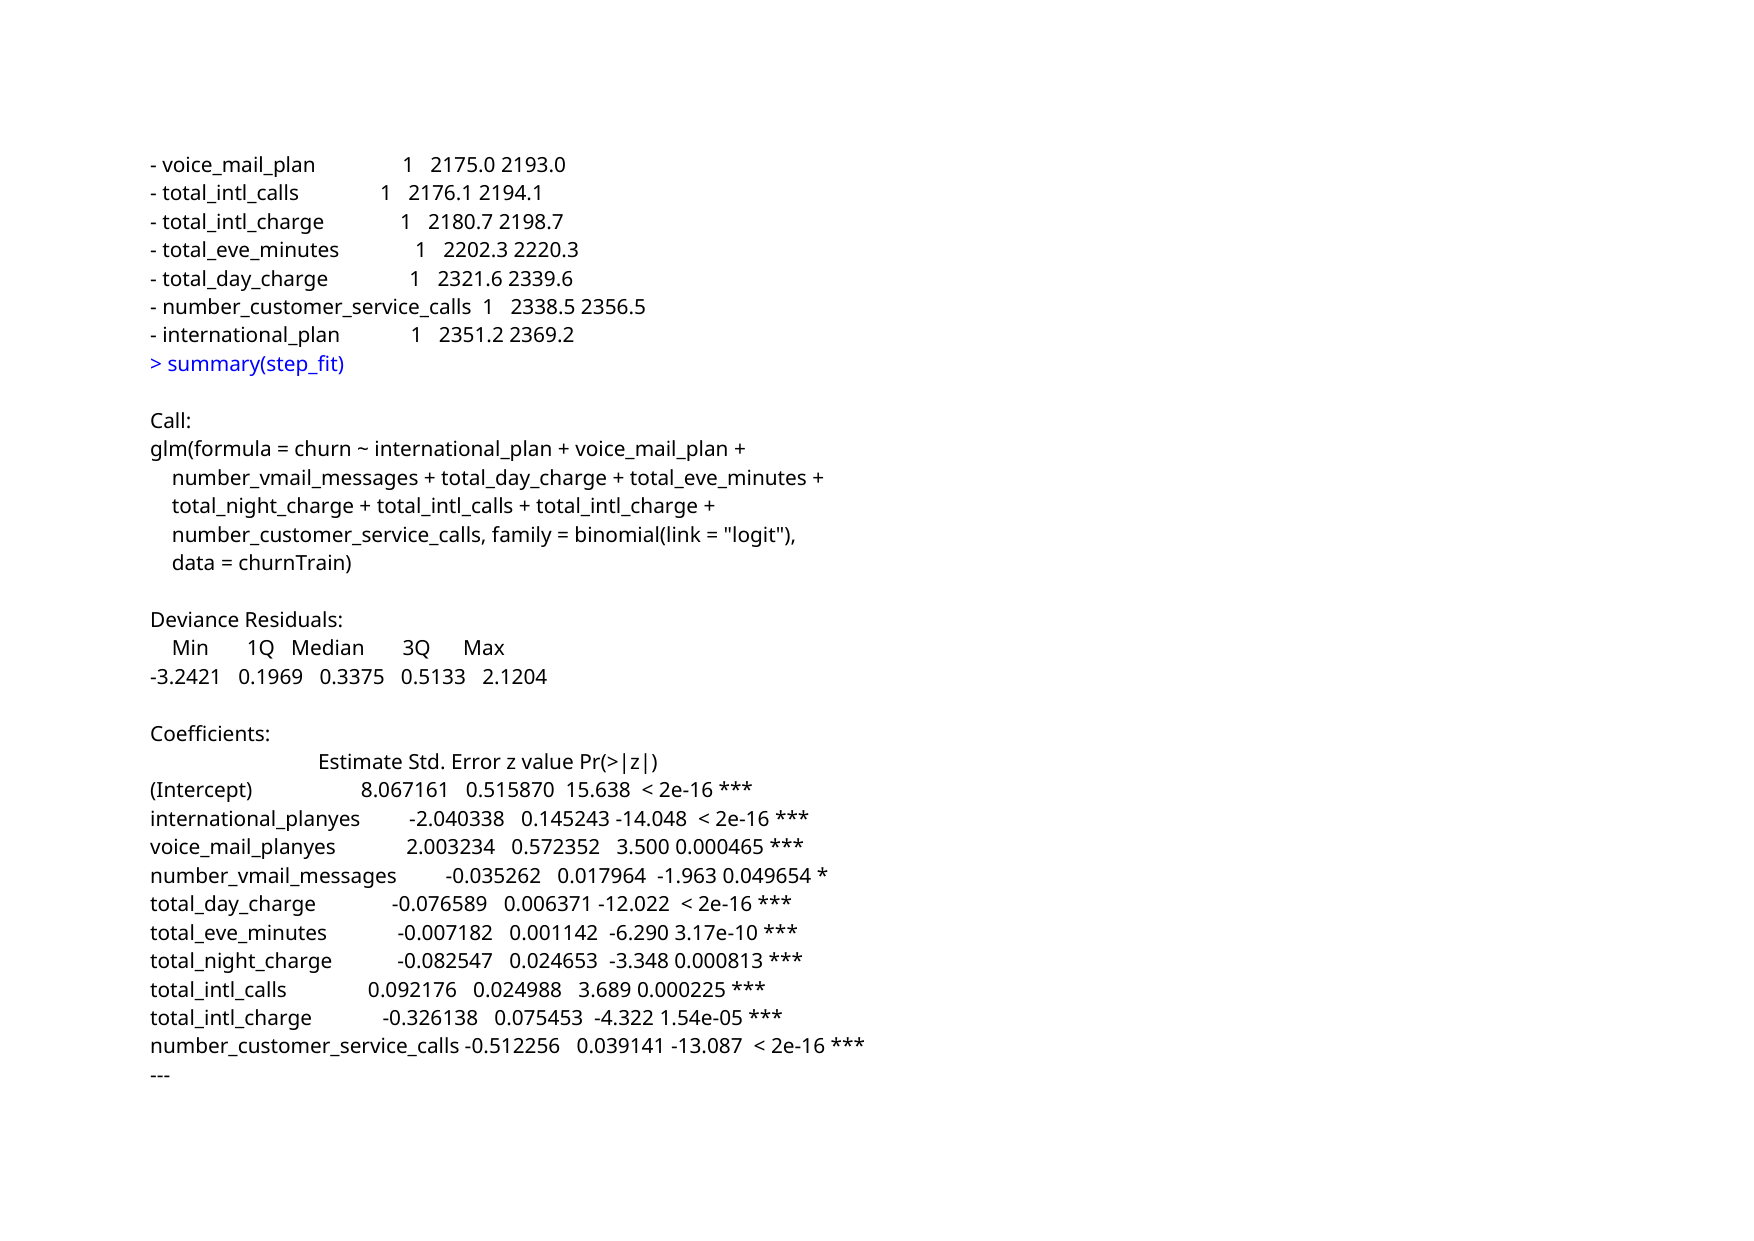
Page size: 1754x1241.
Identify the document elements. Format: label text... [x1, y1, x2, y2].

text (Intercept) 8.067161 0.515870 15.638 < 2e-16 *** [150, 776, 1604, 804]
text -3.2421 0.1969 0.3375 0.5133 2.1204 [150, 662, 1604, 690]
text - total_intl_charge 1 2180.7 2198.7 [150, 207, 1604, 235]
text international_planyes -2.040338 0.145243 -14.048 < 2e-16 *** [150, 804, 1604, 832]
text total_intl_calls 0.092176 0.024988 3.689 0.000225 *** [150, 975, 1604, 1003]
text number_customer_service_calls -0.512256 0.039141 -13.087 < 2e-16 *** [150, 1032, 1604, 1060]
text - total_eve_minutes 1 2202.3 2220.3 [150, 235, 1604, 264]
text number_vmail_messages -0.035262 0.017964 -1.963 0.049654 * [150, 861, 1604, 889]
text total_day_charge -0.076589 0.006371 -12.022 < 2e-16 *** [150, 889, 1604, 918]
text Deviance Residuals: [150, 605, 1604, 633]
text Coefficients: [150, 719, 1604, 747]
text total_night_charge -0.082547 0.024653 -3.348 0.000813 *** [150, 946, 1604, 975]
text total_eve_minutes -0.007182 0.001142 -6.290 3.17e-10 *** [150, 918, 1604, 946]
text > summary(step_fit) [150, 349, 1604, 377]
text total_night_charge + total_intl_calls + total_intl_charge + [150, 491, 1604, 520]
text total_intl_charge -0.326138 0.075453 -4.322 1.54e-05 *** [150, 1003, 1604, 1032]
text - total_day_charge 1 2321.6 2339.6 [150, 264, 1604, 292]
text Estimate Std. Error z value Pr(>|z|) [150, 747, 1604, 776]
text - voice_mail_plan 1 2175.0 2193.0 [150, 150, 1604, 178]
text number_vmail_messages + total_day_charge + total_eve_minutes + [150, 463, 1604, 491]
text Call: [150, 406, 1604, 434]
text - number_customer_service_calls 1 2338.5 2356.5 [150, 292, 1604, 321]
text glm(formula = churn ~ international_plan + voice_mail_plan + [150, 434, 1604, 463]
text Min 1Q Median 3Q Max [150, 633, 1604, 662]
text data = churnTrain) [150, 548, 1604, 577]
text - international_plan 1 2351.2 2369.2 [150, 321, 1604, 349]
text voice_mail_planyes 2.003234 0.572352 3.500 0.000465 *** [150, 832, 1604, 861]
text --- [150, 1060, 1604, 1088]
text - total_intl_calls 1 2176.1 2194.1 [150, 178, 1604, 207]
text number_customer_service_calls, family = binomial(link = "logit"), [150, 520, 1604, 548]
